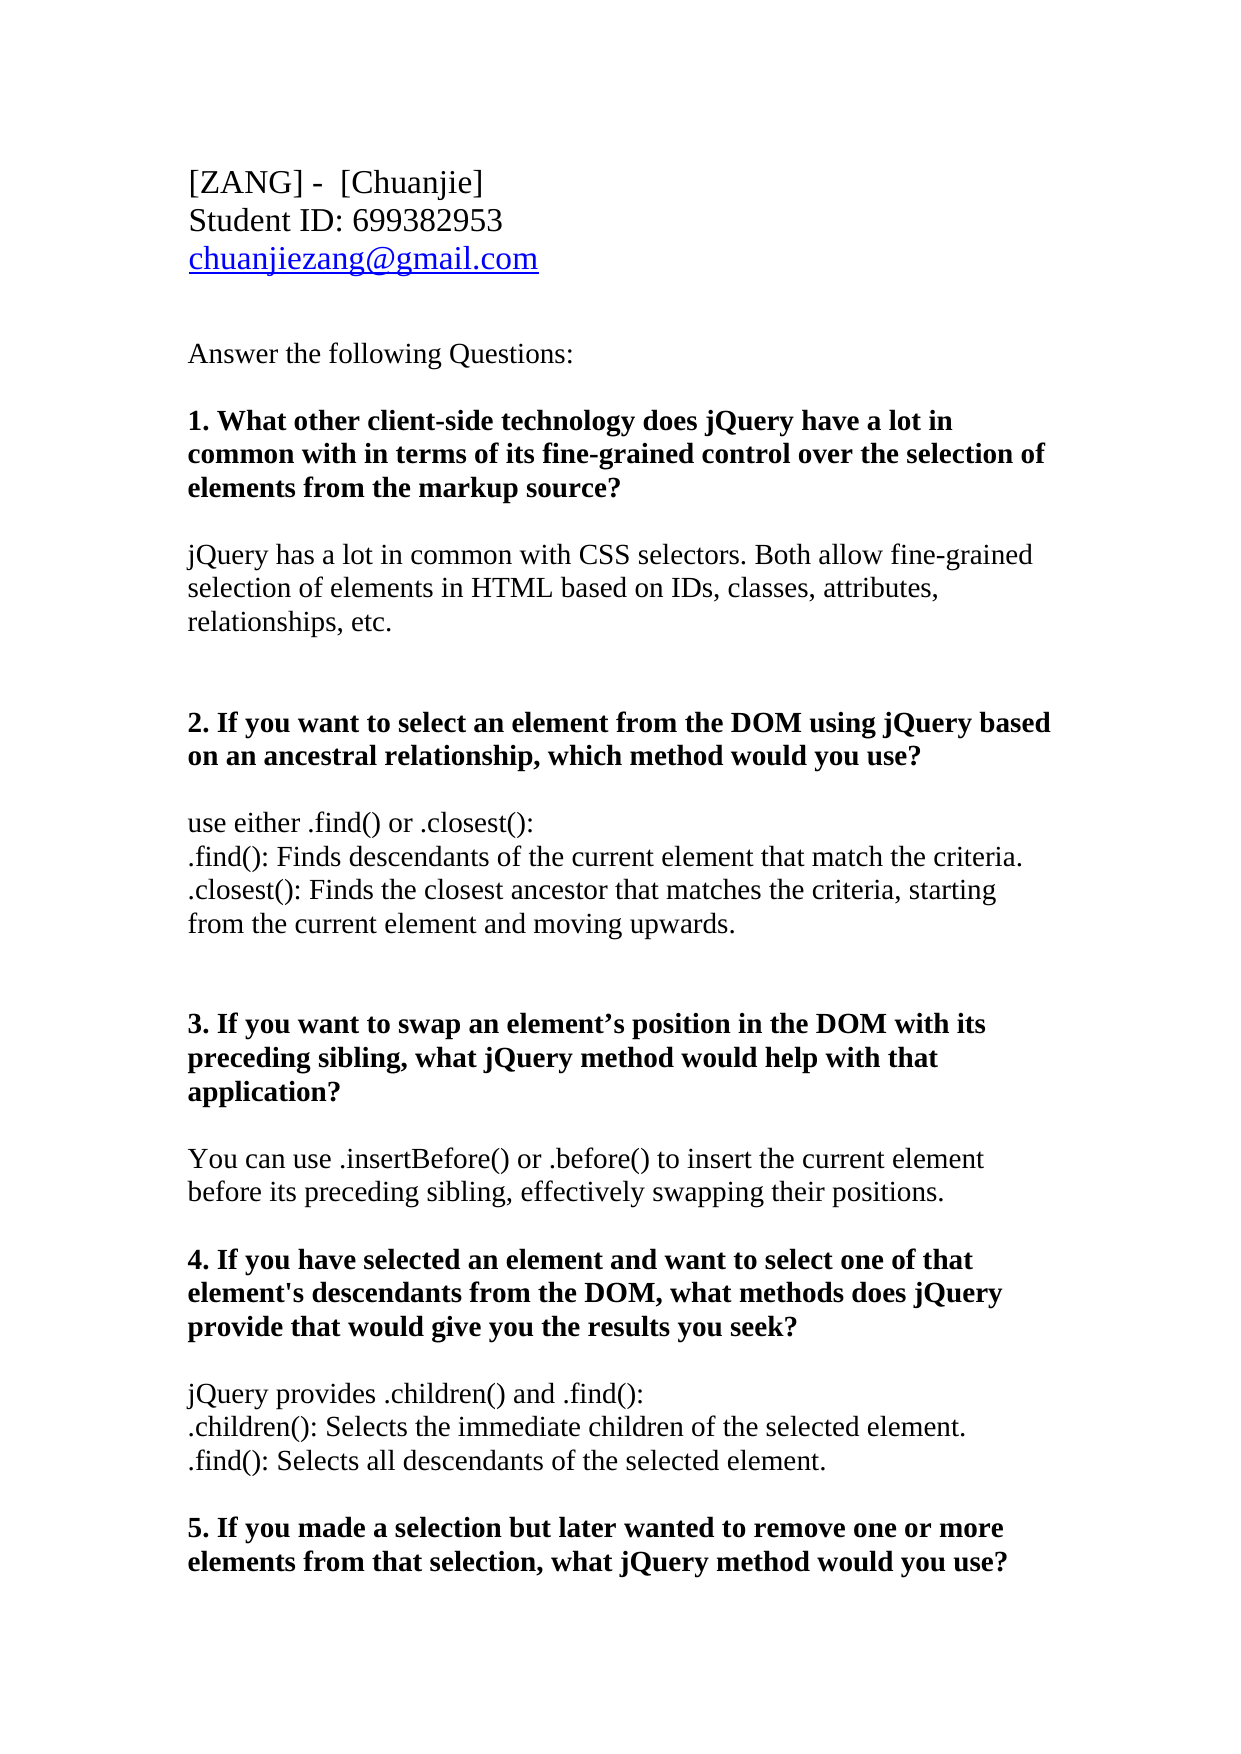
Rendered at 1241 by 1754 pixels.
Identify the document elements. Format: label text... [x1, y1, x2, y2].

text [ZANG] - [Chuanjie] [188, 162, 1053, 200]
list You can use .insertBefore() or .before() to insert the current element before its preceding sibling, effectively swapping their positions. [187, 1141, 1053, 1208]
text Answer the following Questions: [187, 336, 1053, 369]
text Student ID: 699382953 [188, 200, 1053, 239]
list .find(): Selects all descendants of the selected element. [187, 1443, 1053, 1477]
list If you have selected an element and want to select one of that element's descendants from the DOM, what methods does jQuery provide that would give you the results you seek? [187, 1242, 1053, 1342]
list use either .find() or .closest(): [187, 805, 1053, 839]
list jQuery has a lot in common with CSS selectors. Both allow fine-grained selection of elements in HTML based on IDs, classes, attributes, relationships, etc. [187, 537, 1053, 638]
list .closest(): Finds the closest ancestor that matches the criteria, starting from the current element and moving upwards. [187, 872, 1053, 939]
list .children(): Selects the immediate children of the selected element. [187, 1409, 1053, 1443]
list If you made a selection but later wanted to remove one or more elements from that selection, what jQuery method would you use? [187, 1510, 1053, 1577]
text chuanjiezang@gmail.com [188, 239, 1053, 277]
list .find(): Finds descendants of the current element that match the criteria. [187, 839, 1053, 872]
list If you want to select an element from the DOM using jQuery based on an ancestral relationship, which method would you use? [187, 705, 1053, 772]
list What other client-side technology does jQuery have a lot in common with in terms of its fine-grained control over the selection of elements from the markup source? [187, 403, 1053, 503]
list jQuery provides .children() and .find(): [187, 1376, 1053, 1409]
list If you want to swap an element’s position in the DOM with its preceding sibling, what jQuery method would help with that application? [187, 1007, 1053, 1107]
